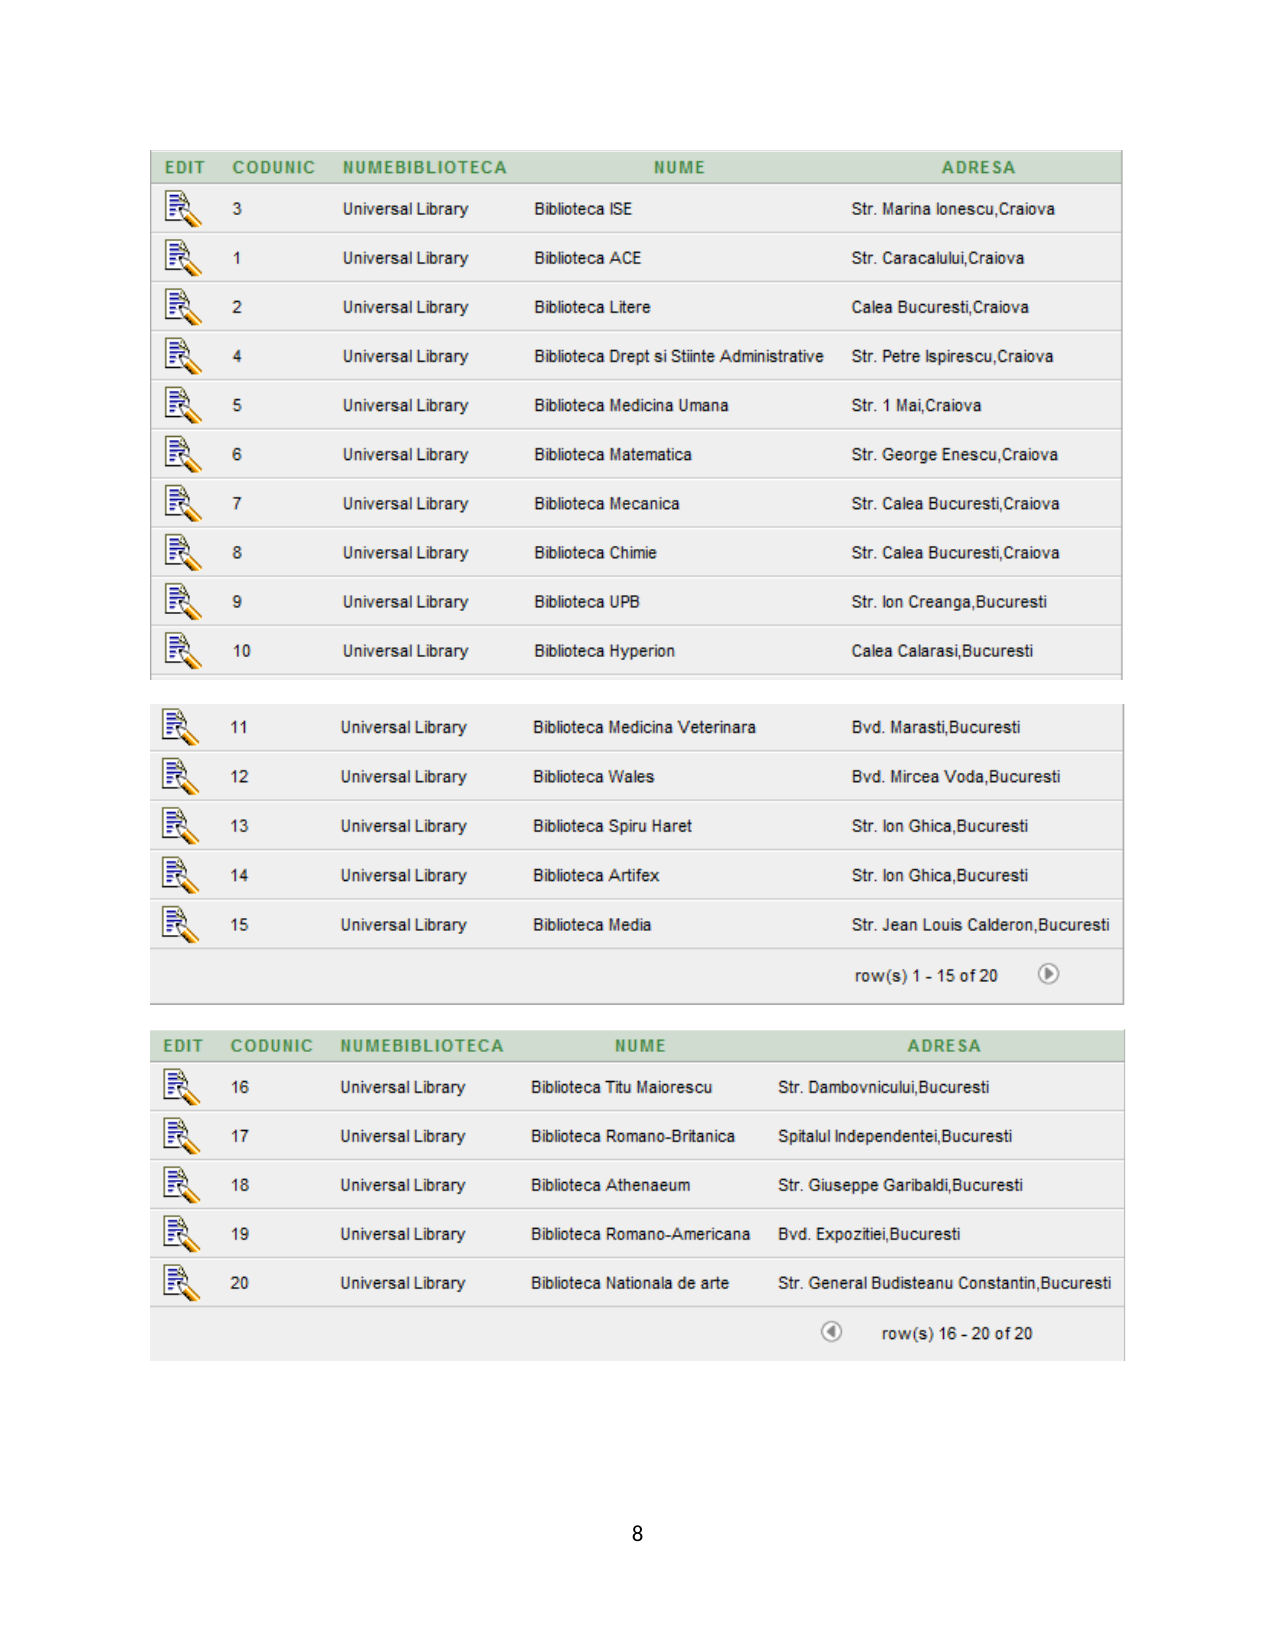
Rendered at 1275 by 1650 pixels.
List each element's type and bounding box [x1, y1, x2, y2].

picture [150, 704, 1125, 1005]
picture [150, 150, 1125, 680]
picture [150, 1029, 1125, 1361]
